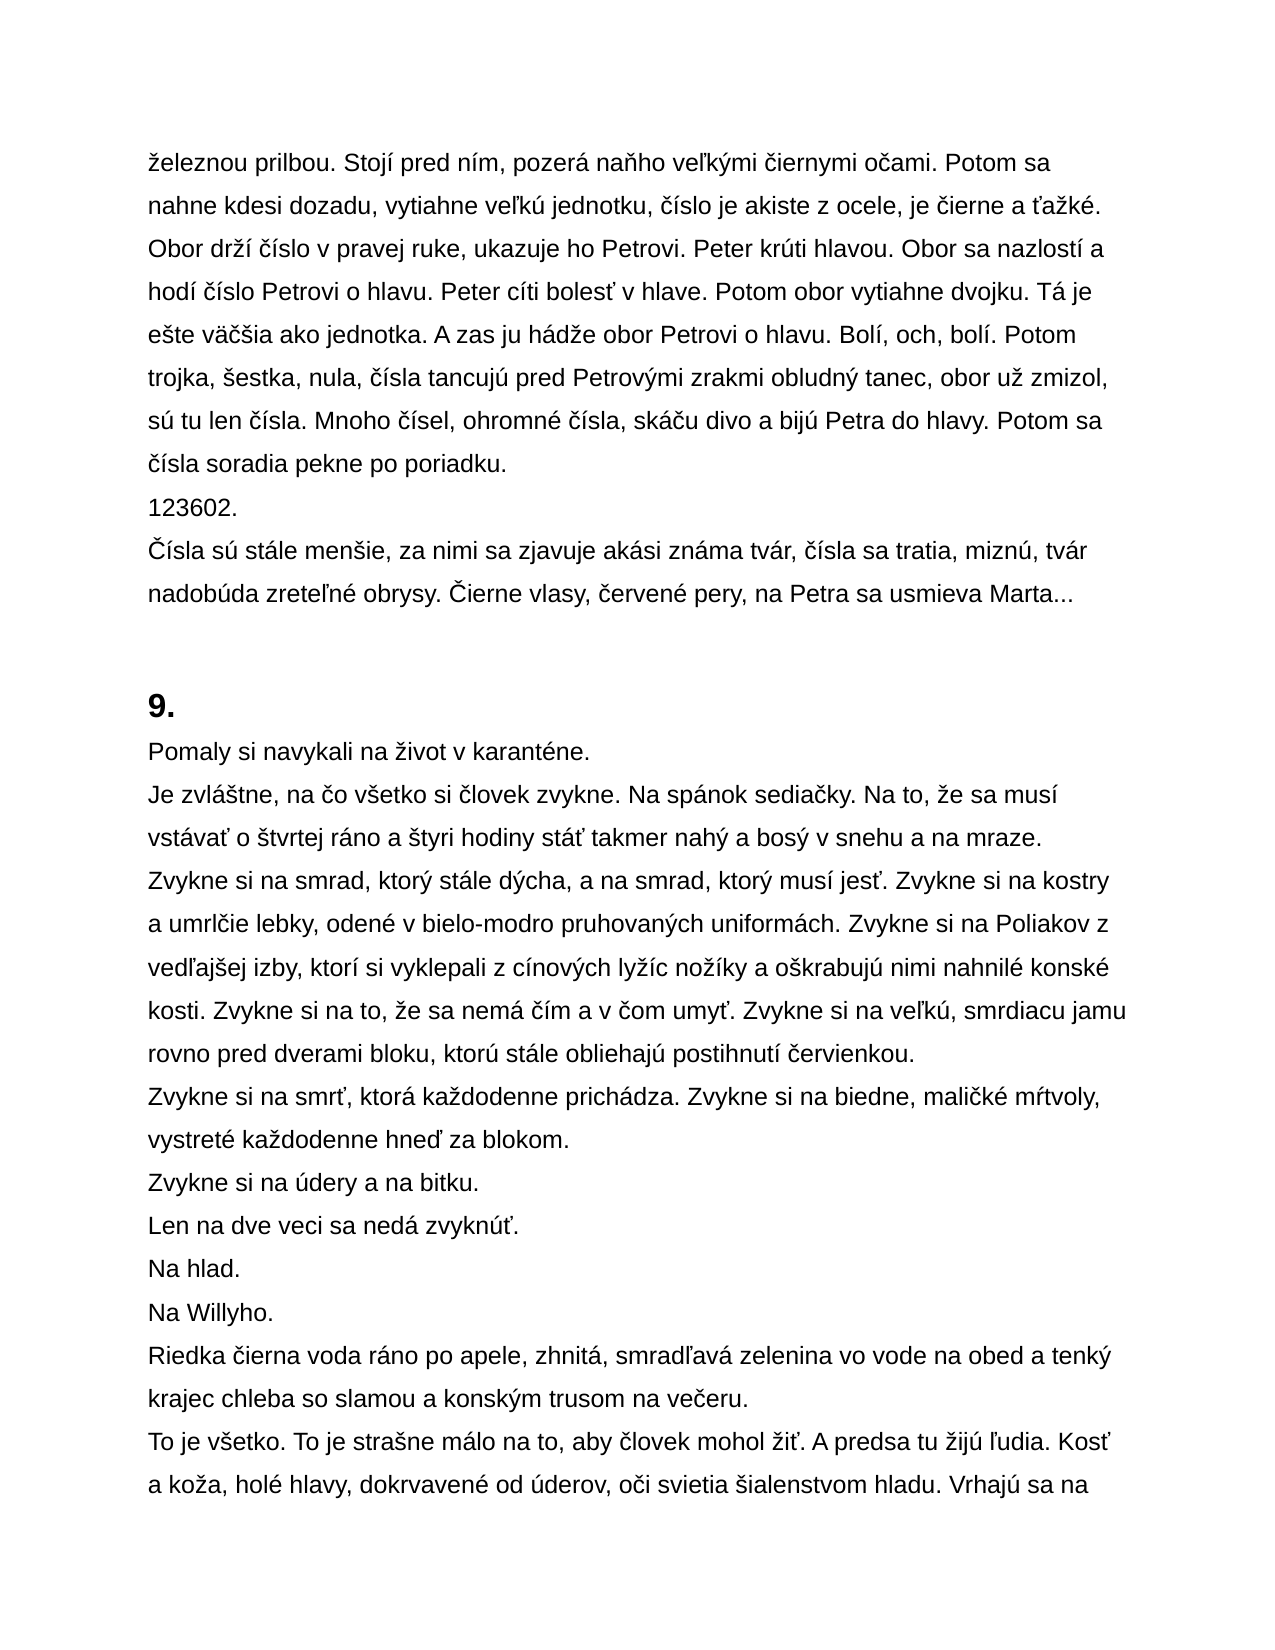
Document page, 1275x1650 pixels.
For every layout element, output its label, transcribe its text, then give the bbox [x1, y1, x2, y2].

text Na Willyho. [148, 1297, 1127, 1326]
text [148, 1427, 1127, 1499]
text Zvykne si na údery a na bitku. [148, 1168, 1127, 1197]
text Čísla sú stále menšie, za nimi sa zjavuje akási známa tvár, čísla sa tratia, miznú, tvár nadobúda zreteľné obrysy. Čierne vlasy, červené pery, na Petra sa usmieva Marta... [148, 536, 1127, 608]
text Pomaly si navykali na život v karanténe. [148, 737, 1127, 766]
text Zvykne si na smrť, ktorá každodenne prichádza. Zvykne si na biedne, maličké mŕtvoly, vystreté každodenne hneď za blokom. [148, 1082, 1127, 1154]
text Len na dve veci sa nedá zvyknúť. [148, 1211, 1127, 1240]
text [148, 148, 1127, 478]
text Je zvláštne, na čo všetko si človek zvykne. Na spánok sediačky. Na to, že sa musí vstávať o štvrtej ráno a štyri hodiny stáť takmer nahý a bosý v snehu a na mraze. Zvykne si na smrad, ktorý stále dýcha, a na smrad, ktorý musí jesť. Zvykne si na kostry a umrlčie lebky, odené v bielo-modro pruhovaných uniformách. Zvykne si na Poliakov z vedľajšej izby, ktorí si vyklepali z cínových lyžíc nožíky a oškrabujú nimi nahnilé konské kosti. Zvykne si na to, že sa nemá čím a v čom umyť. Zvykne si na veľkú, smrdiacu jamu rovno pred dverami bloku, ktorú stále obliehajú postihnutí červienkou. [148, 780, 1127, 1067]
text Na hlad. [148, 1254, 1127, 1283]
text Riedka čierna voda ráno po apele, zhnitá, smradľavá zelenina vo vode na obed a tenký krajec chleba so slamou a konským trusom na večeru. [148, 1341, 1127, 1412]
subtitle 9. [148, 686, 1127, 724]
text 123602. [148, 493, 1127, 521]
